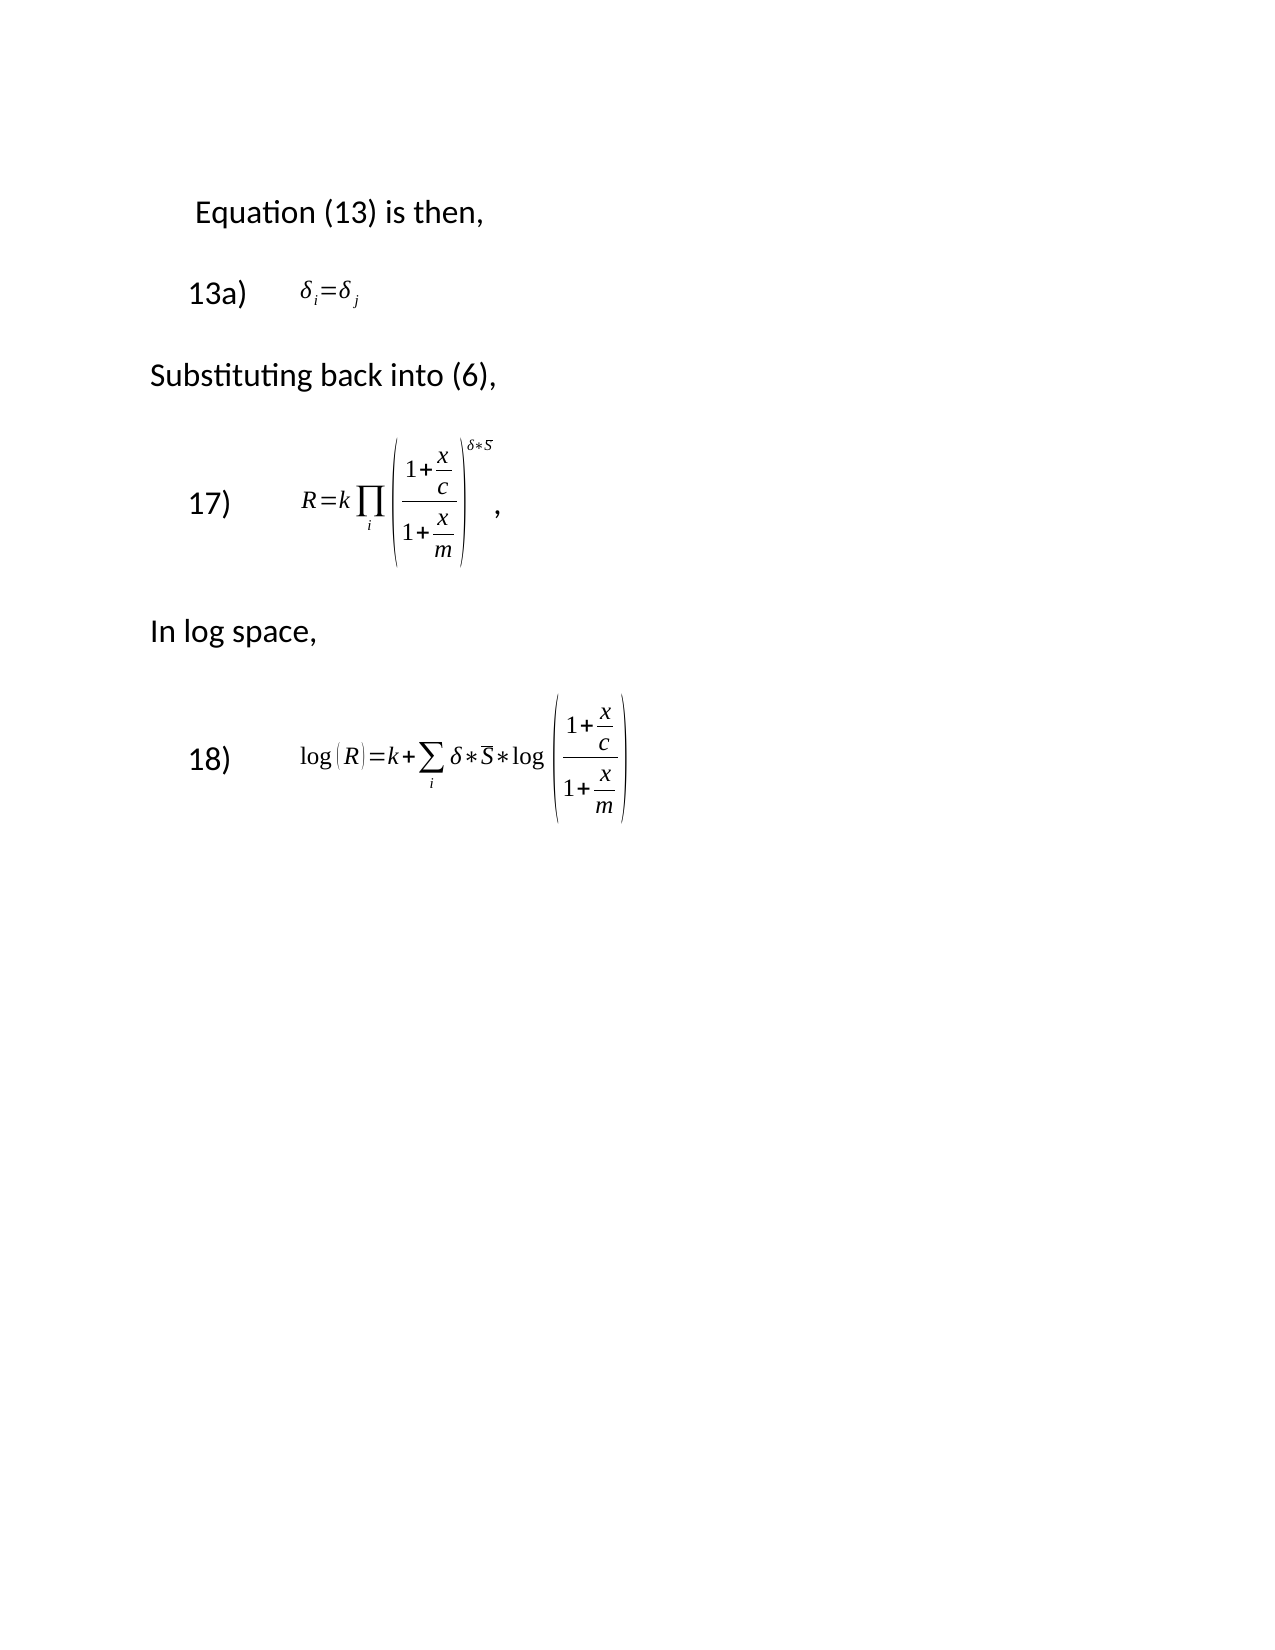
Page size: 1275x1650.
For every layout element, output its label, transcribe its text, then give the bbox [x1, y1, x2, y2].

text Equation (13) is then, [187, 191, 1125, 231]
list , [187, 435, 1125, 569]
text Substituting back into (6), [150, 354, 1125, 394]
text 13a) [187, 272, 1125, 313]
text In log space, [150, 610, 1125, 651]
